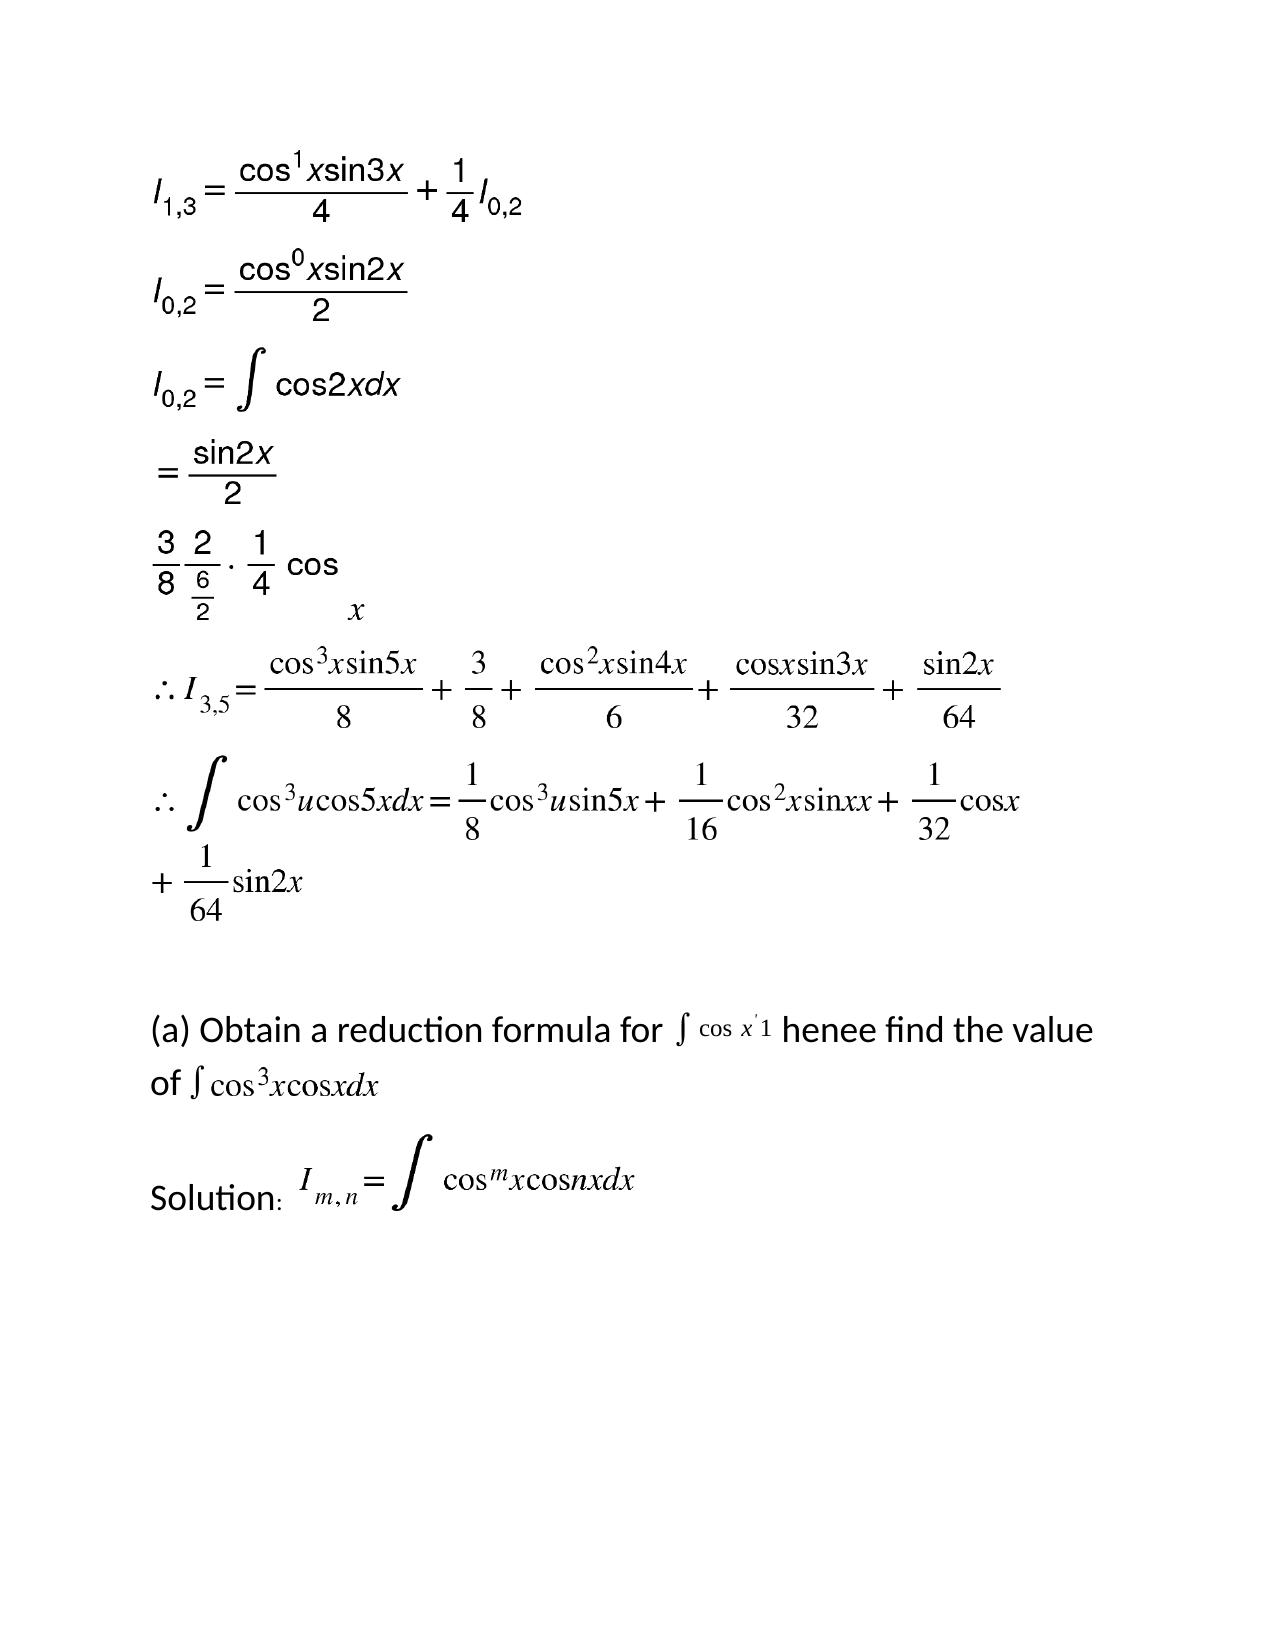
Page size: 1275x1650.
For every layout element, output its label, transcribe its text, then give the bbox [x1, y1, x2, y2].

picture [150, 646, 1004, 728]
text (a) Obtain a reduction formula for henee find the value of [150, 1006, 1125, 1105]
picture [211, 1067, 380, 1096]
picture [299, 1134, 636, 1211]
picture [150, 755, 1021, 840]
picture [150, 347, 401, 412]
picture [150, 248, 409, 321]
picture [150, 439, 279, 504]
picture [150, 844, 304, 921]
picture [150, 150, 522, 222]
picture [150, 530, 366, 620]
